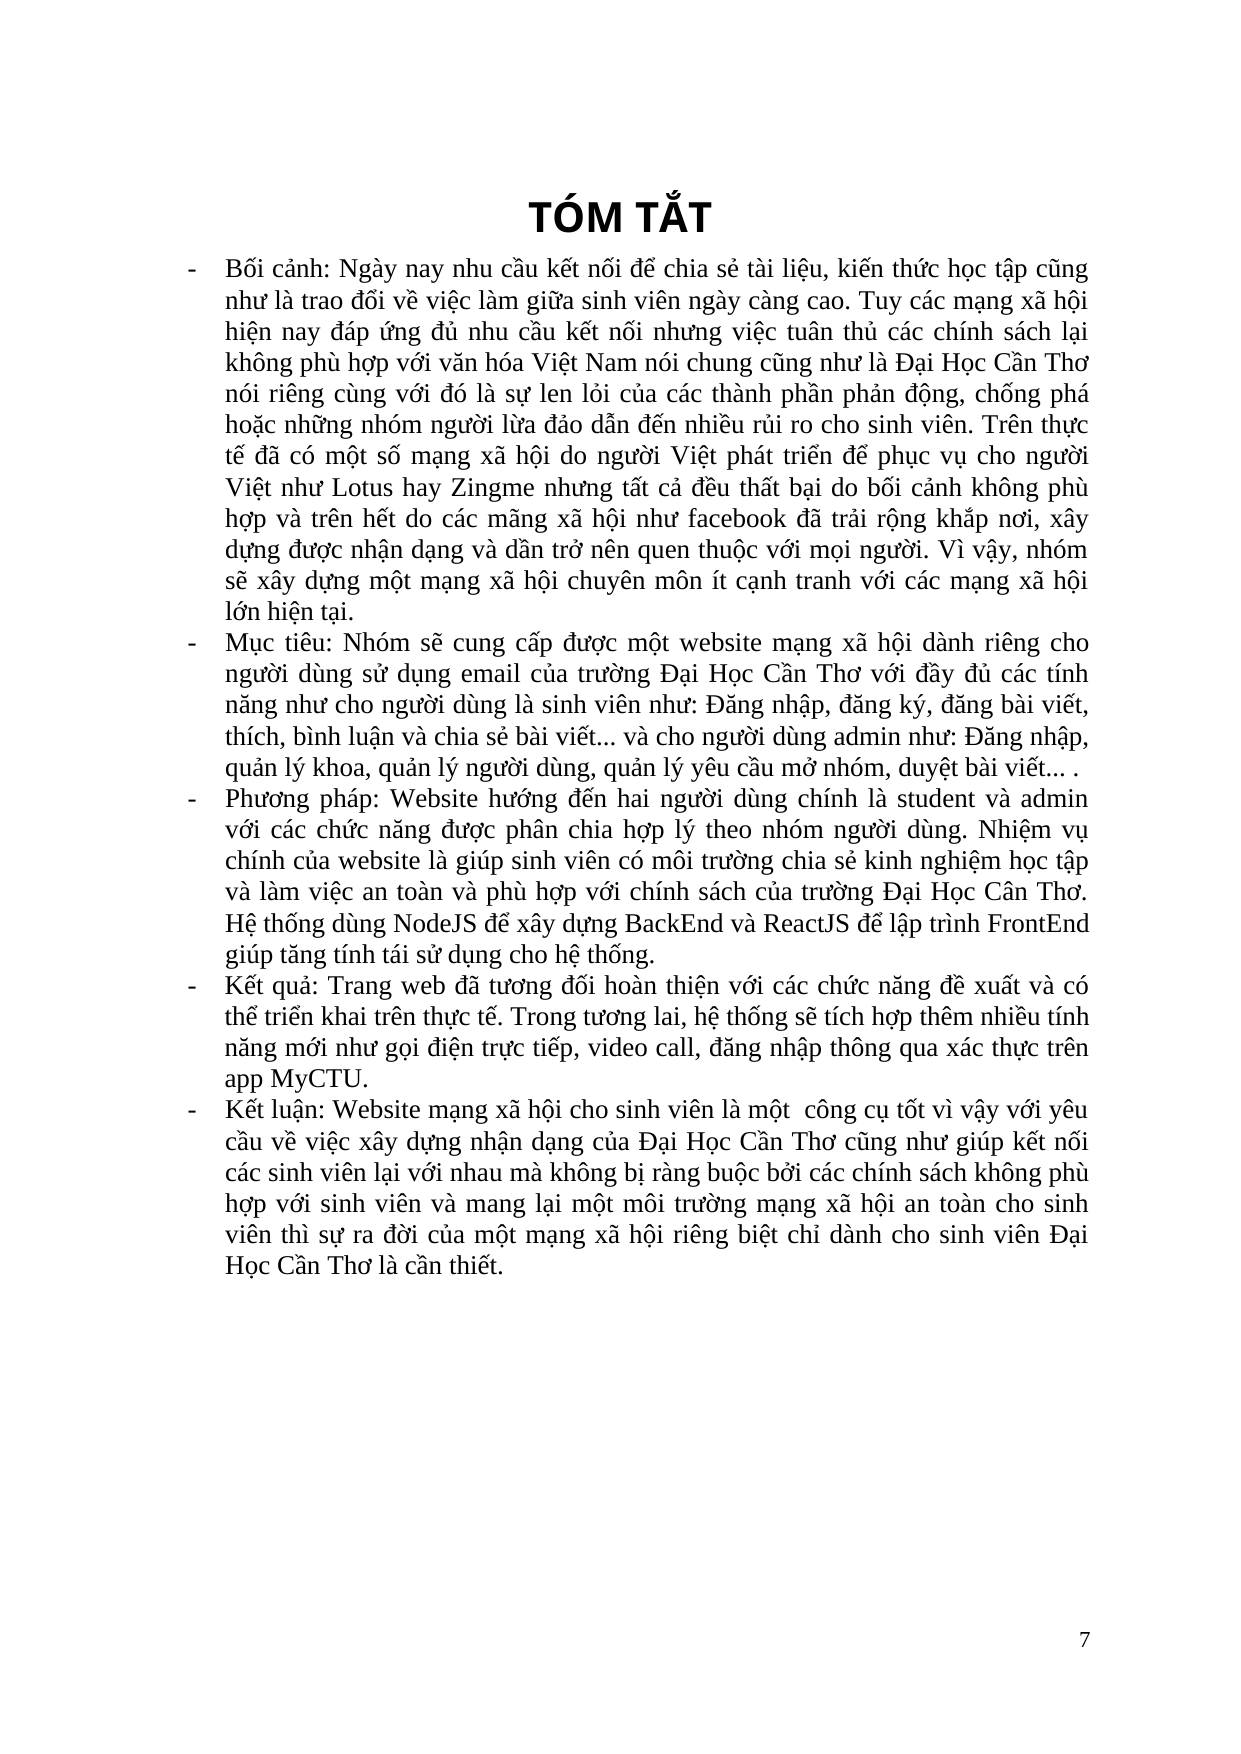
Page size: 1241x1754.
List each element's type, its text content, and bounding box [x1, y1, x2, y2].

list Kết luận: Website mạng xã hội cho sinh viên là một công cụ tốt vì vậy với yêu cầu về việc xây dựng nhận dạng của Đại Học Cần Thơ cũng như giúp kết nối các sinh viên lại với nhau mà không bị ràng buộc bởi các chính sách không phù hợp với sinh viên và mang lại một môi trường mạng xã hội an toàn cho sinh viên thì sự ra đời của một mạng xã hội riêng biệt chỉ dành cho sinh viên Đại Học Cần Thơ là cần thiết. [187, 1093, 1090, 1280]
list Bối cảnh: Ngày nay nhu cầu kết nối để chia sẻ tài liệu, kiến thức học tập cũng như là trao đổi về việc làm giữa sinh viên ngày càng cao. Tuy các mạng xã hội hiện nay đáp ứng đủ nhu cầu kết nối nhưng việc tuân thủ các chính sách lại không phù hợp với văn hóa Việt Nam nói chung cũng như là Đại Học Cần Thơ nói riêng cùng với đó là sự len lỏi của các thành phần phản động, chống phá hoặc những nhóm người lừa đảo dẫn đến nhiều rủi ro cho sinh viên. Trên thực tế đã có một số mạng xã hội do người Việt phát triển để phục vụ cho người Việt như Lotus hay Zingme nhưng tất cả đều thất bại do bối cảnh không phù hợp và trên hết do các mãng xã hội như facebook đã trải rộng khắp nơi, xây dựng được nhận dạng và dần trở nên quen thuộc với mọi người. Vì vậy, nhóm sẽ xây dựng một mạng xã hội chuyên môn ít cạnh tranh với các mạng xã hội lớn hiện tại. [187, 253, 1090, 626]
list Kết quả: Trang web đã tương đối hoàn thiện với các chức năng đề xuất và có thể triển khai trên thực tế. Trong tương lai, hệ thống sẽ tích hợp thêm nhiều tính năng mới như gọi điện trực tiếp, video call, đăng nhập thông qua xác thực trên app MyCTU. [187, 969, 1090, 1093]
list Phương pháp: Website hướng đến hai người dùng chính là student và admin với các chức năng được phân chia hợp lý theo nhóm người dùng. Nhiệm vụ chính của website là giúp sinh viên có môi trường chia sẻ kinh nghiệm học tập và làm việc an toàn và phù hợp với chính sách của trường Đại Học Cân Thơ. Hệ thống dùng NodeJS để xây dựng BackEnd và ReactJS để lập trình FrontEnd giúp tăng tính tái sử dụng cho hệ thống. [187, 782, 1090, 969]
list Mục tiêu: Nhóm sẽ cung cấp được một website mạng xã hội dành riêng cho người dùng sử dụng email của trường Đại Học Cần Thơ với đầy đủ các tính năng như cho người dùng là sinh viên như: Đăng nhập, đăng ký, đăng bài viết, thích, bình luận và chia sẻ bài viết... và cho người dùng admin như: Đăng nhập, quản lý khoa, quản lý người dùng, quản lý yêu cầu mở nhóm, duyệt bài viết... . [187, 626, 1090, 782]
subtitle TÓM TẮT [150, 187, 1090, 244]
